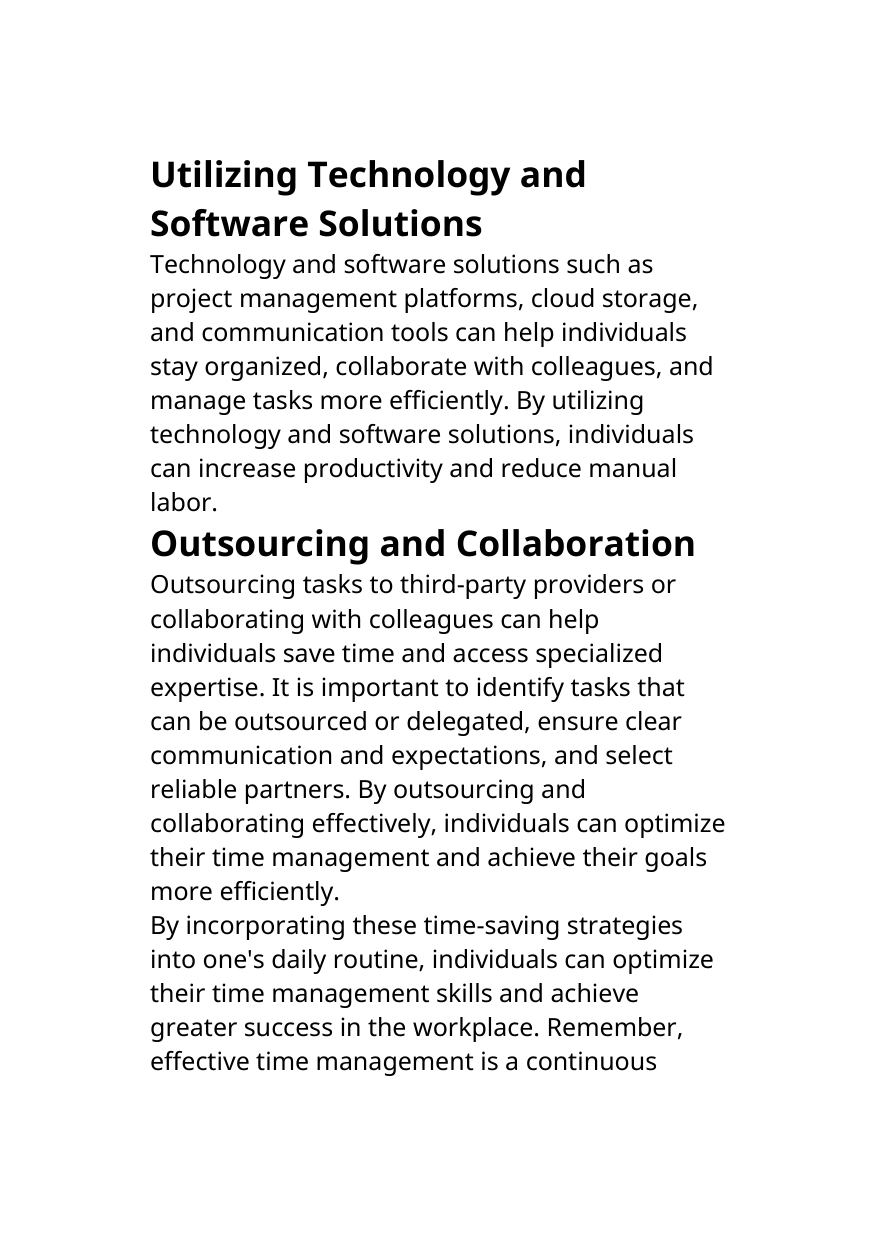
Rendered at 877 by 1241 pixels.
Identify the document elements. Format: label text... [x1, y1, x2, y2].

text Technology and software solutions such as project management platforms, cloud storage, and communication tools can help individuals stay organized, collaborate with colleagues, and manage tasks more efficiently. By utilizing technology and software solutions, individuals can increase productivity and reduce manual labor. [150, 246, 727, 519]
text Outsourcing tasks to third-party providers or collaborating with colleagues can help individuals save time and access specialized expertise. It is important to identify tasks that can be outsourced or delegated, ensure clear communication and expectations, and select reliable partners. By outsourcing and collaborating effectively, individuals can optimize their time management and achieve their goals more efficiently. [150, 567, 727, 908]
subtitle Utilizing Technology and Software Solutions [150, 150, 727, 246]
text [150, 908, 727, 1078]
subtitle Outsourcing and Collaboration [150, 519, 727, 567]
